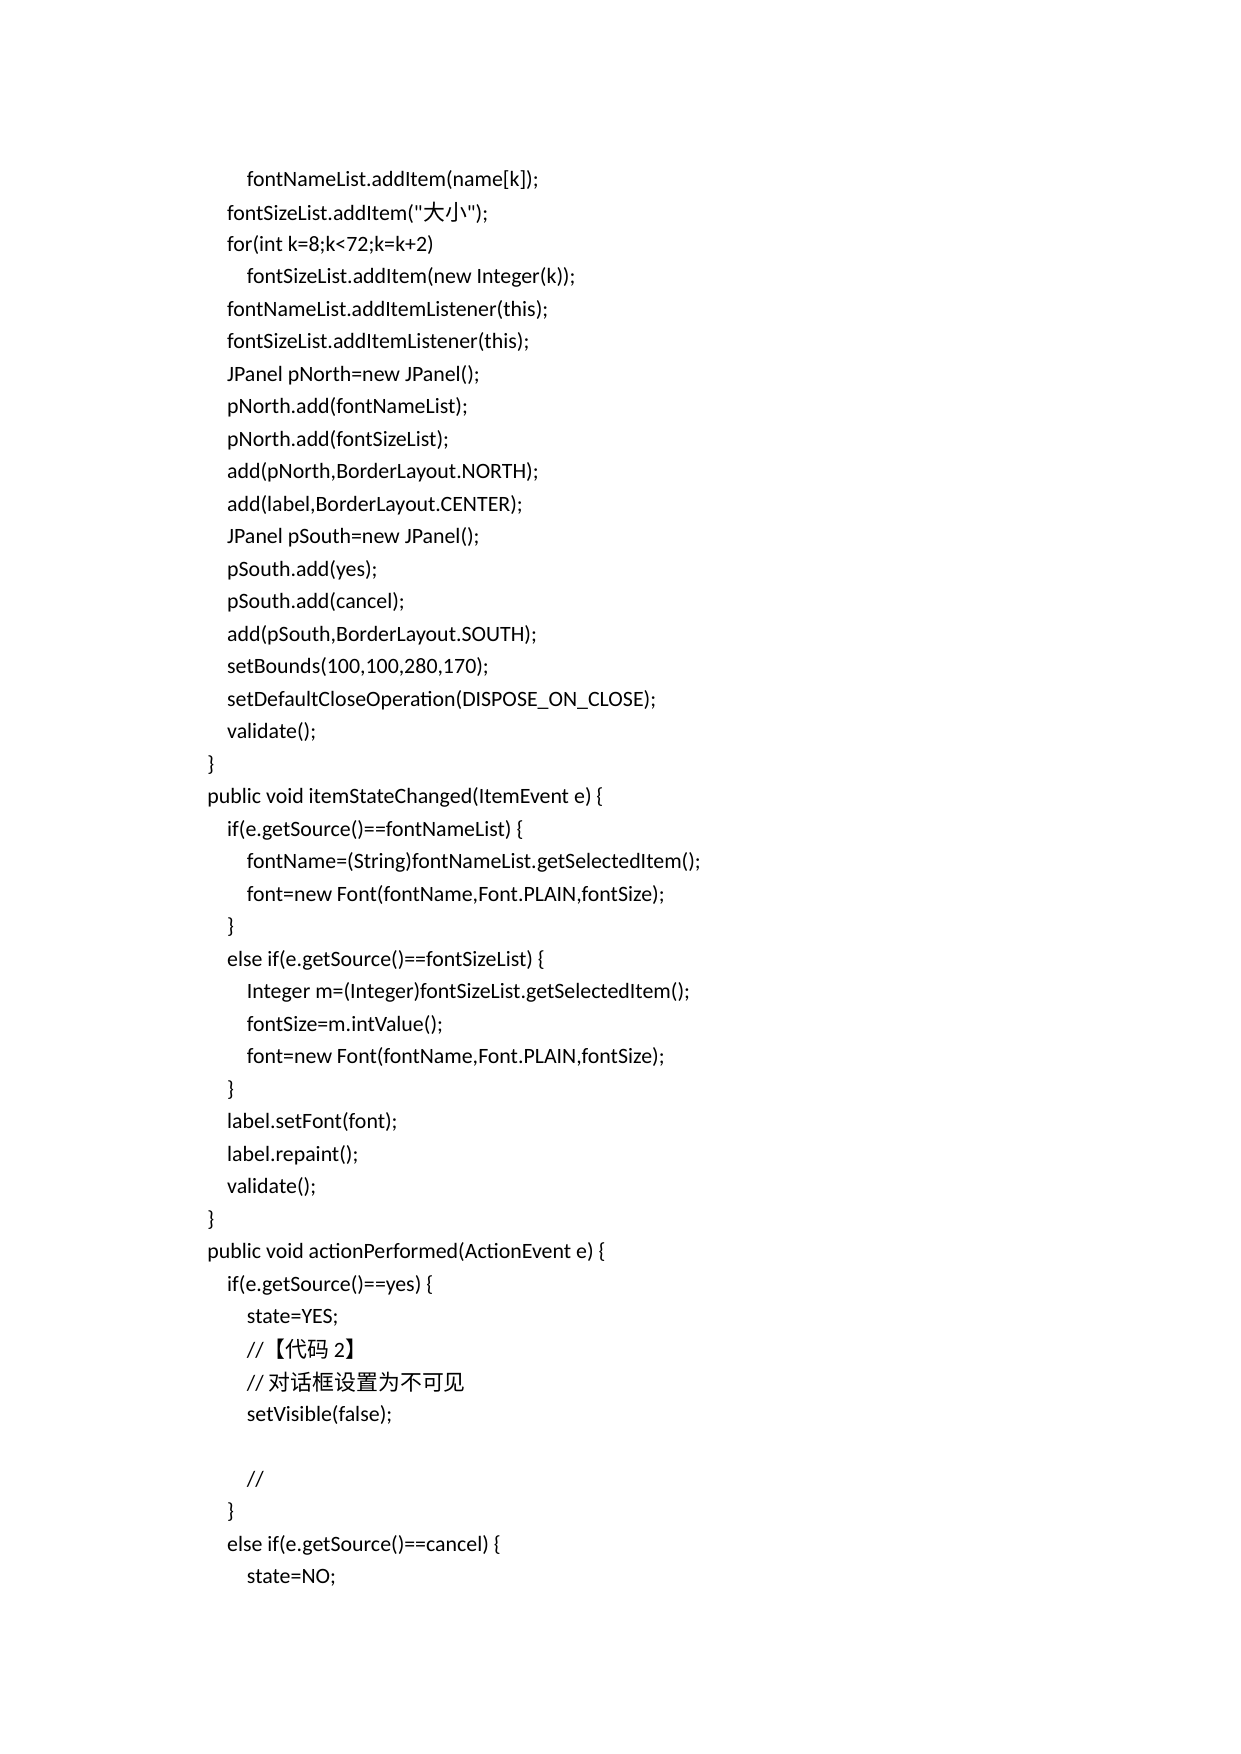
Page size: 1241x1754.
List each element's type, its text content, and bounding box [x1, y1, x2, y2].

text fontName=(String)fontNameList.getSelectedItem(); [187, 844, 1053, 877]
text public void itemStateChanged(ItemEvent e) { [187, 779, 1053, 812]
text add(pNorth,BorderLayout.NORTH); [187, 454, 1053, 487]
text pSouth.add(cancel); [187, 584, 1053, 617]
text fontNameList.addItem(name[k]); [187, 162, 1053, 194]
text Integer m=(Integer)fontSizeList.getSelectedItem(); [187, 974, 1053, 1007]
text } [187, 1494, 1053, 1527]
text pSouth.add(yes); [187, 552, 1053, 584]
text fontSizeList.addItemListener(this); [187, 324, 1053, 357]
text fontSizeList.addItem("大小"); [187, 194, 1053, 227]
text fontSize=m.intValue(); [187, 1007, 1053, 1039]
text label.repaint(); [187, 1137, 1053, 1169]
text JPanel pNorth=new JPanel(); [187, 357, 1053, 389]
text fontNameList.addItemListener(this); [187, 292, 1053, 324]
text state=YES; [187, 1299, 1053, 1332]
text validate(); [187, 714, 1053, 747]
text if(e.getSource()==yes) { [187, 1267, 1053, 1299]
text // [187, 1462, 1053, 1494]
text } [187, 747, 1053, 779]
text font=new Font(fontName,Font.PLAIN,fontSize); [187, 877, 1053, 909]
text } [187, 1202, 1053, 1234]
text setBounds(100,100,280,170); [187, 649, 1053, 682]
text } [187, 1072, 1053, 1104]
text label.setFont(font); [187, 1104, 1053, 1137]
text if(e.getSource()==fontNameList) { [187, 812, 1053, 844]
text public void actionPerformed(ActionEvent e) { [187, 1234, 1053, 1267]
text // 对话框设置为不可见 [187, 1364, 1053, 1397]
text add(pSouth,BorderLayout.SOUTH); [187, 617, 1053, 649]
text for(int k=8;k<72;k=k+2) [187, 227, 1053, 259]
text validate(); [187, 1169, 1053, 1202]
text JPanel pSouth=new JPanel(); [187, 519, 1053, 552]
text else if(e.getSource()==cancel) { [187, 1527, 1053, 1559]
text font=new Font(fontName,Font.PLAIN,fontSize); [187, 1039, 1053, 1072]
text state=NO; [187, 1559, 1053, 1592]
text setVisible(false); [187, 1397, 1053, 1429]
text add(label,BorderLayout.CENTER); [187, 487, 1053, 519]
text setDefaultCloseOperation(DISPOSE_ON_CLOSE); [187, 682, 1053, 714]
text fontSizeList.addItem(new Integer(k)); [187, 259, 1053, 292]
text } [187, 909, 1053, 942]
text //【代码2】 [187, 1332, 1053, 1364]
text pNorth.add(fontSizeList); [187, 422, 1053, 454]
text else if(e.getSource()==fontSizeList) { [187, 942, 1053, 974]
text pNorth.add(fontNameList); [187, 389, 1053, 422]
